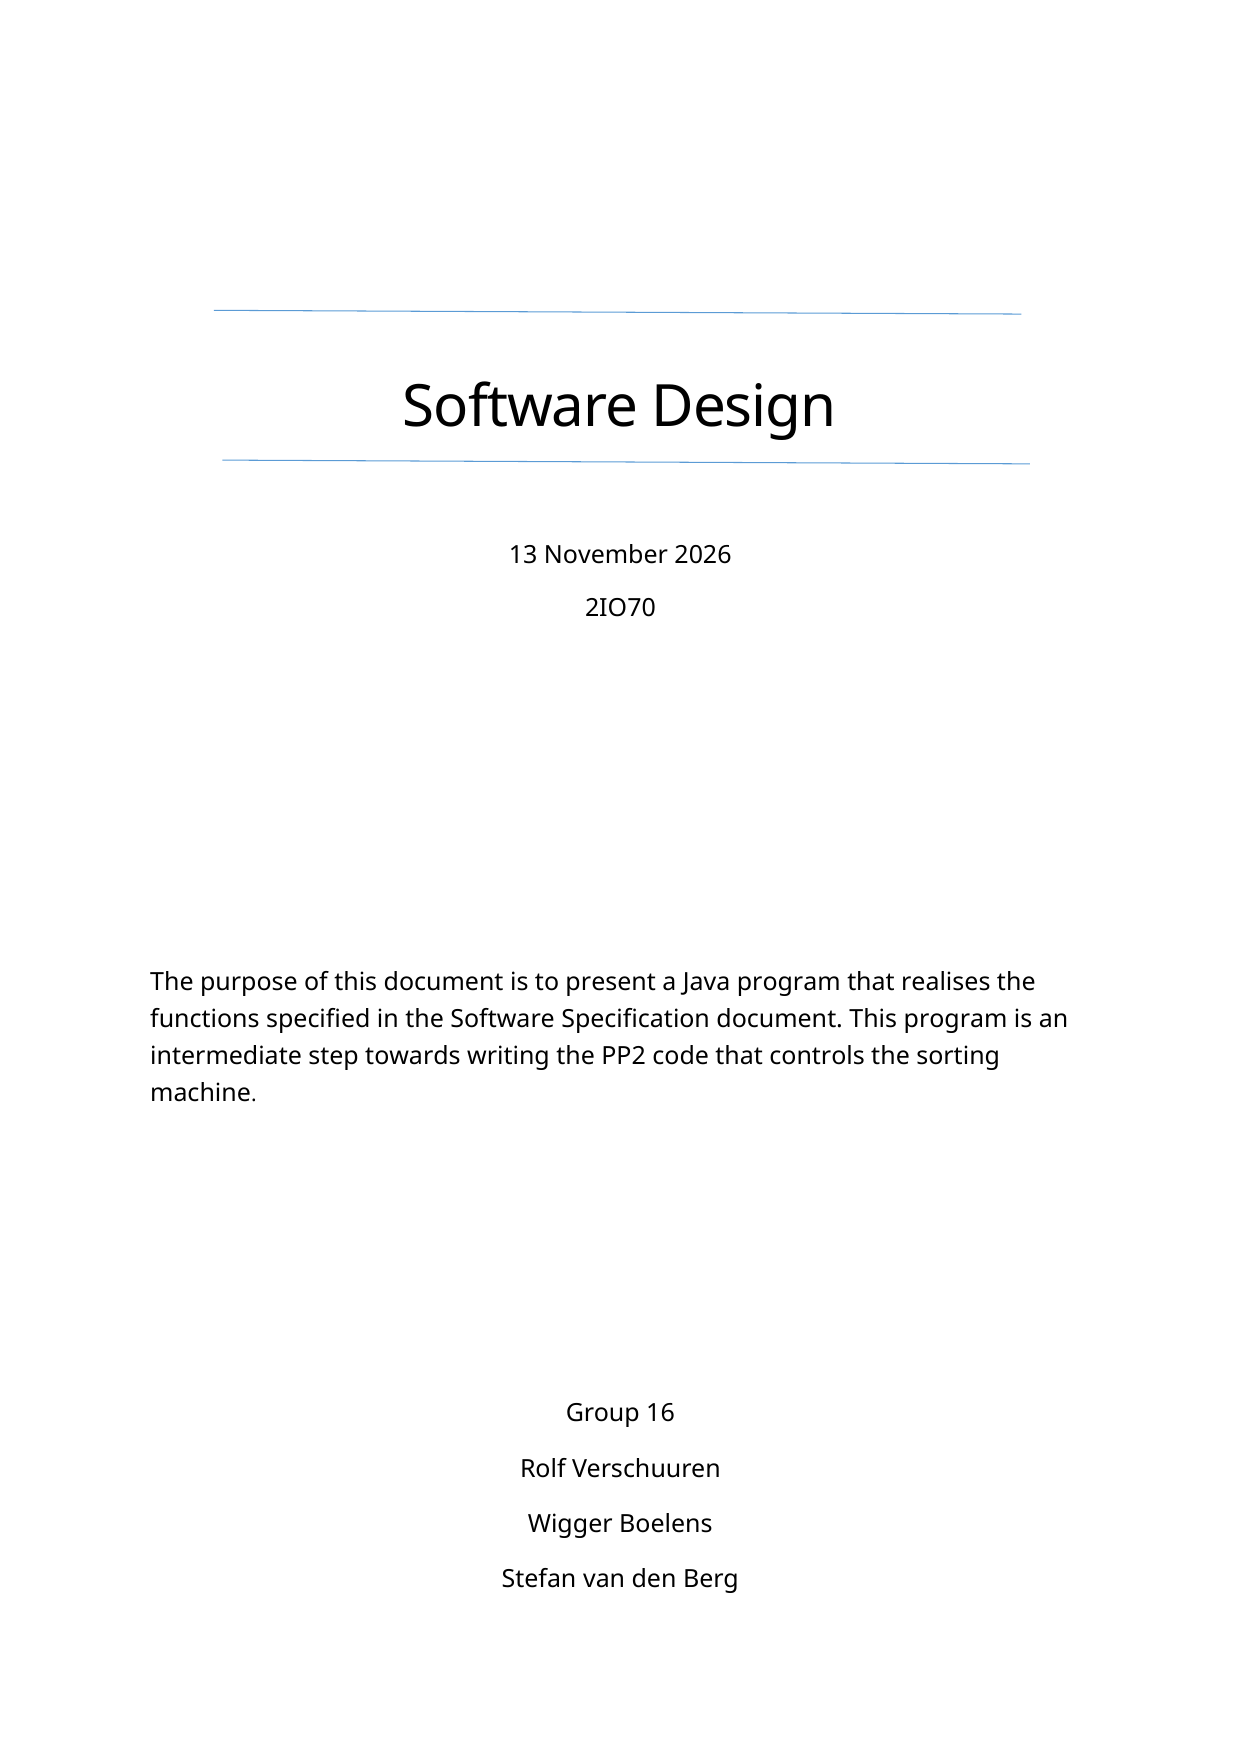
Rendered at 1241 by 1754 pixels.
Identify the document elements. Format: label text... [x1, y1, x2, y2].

text Stefan van den Berg [150, 1561, 1090, 1595]
text Group 16 [150, 1395, 1090, 1429]
text 20th of March 2015 [150, 536, 1090, 570]
text 2IO70 [150, 590, 1090, 624]
text Wigger Boelens [150, 1506, 1090, 1540]
title Software Design [150, 364, 1090, 443]
text The purpose of this document is to present a Java program that realises the functions specified in the Software Specification document. This program is an intermediate step towards writing the PP2 code that controls the sorting machine. [150, 964, 1090, 1108]
text Rolf Verschuuren [150, 1450, 1090, 1484]
